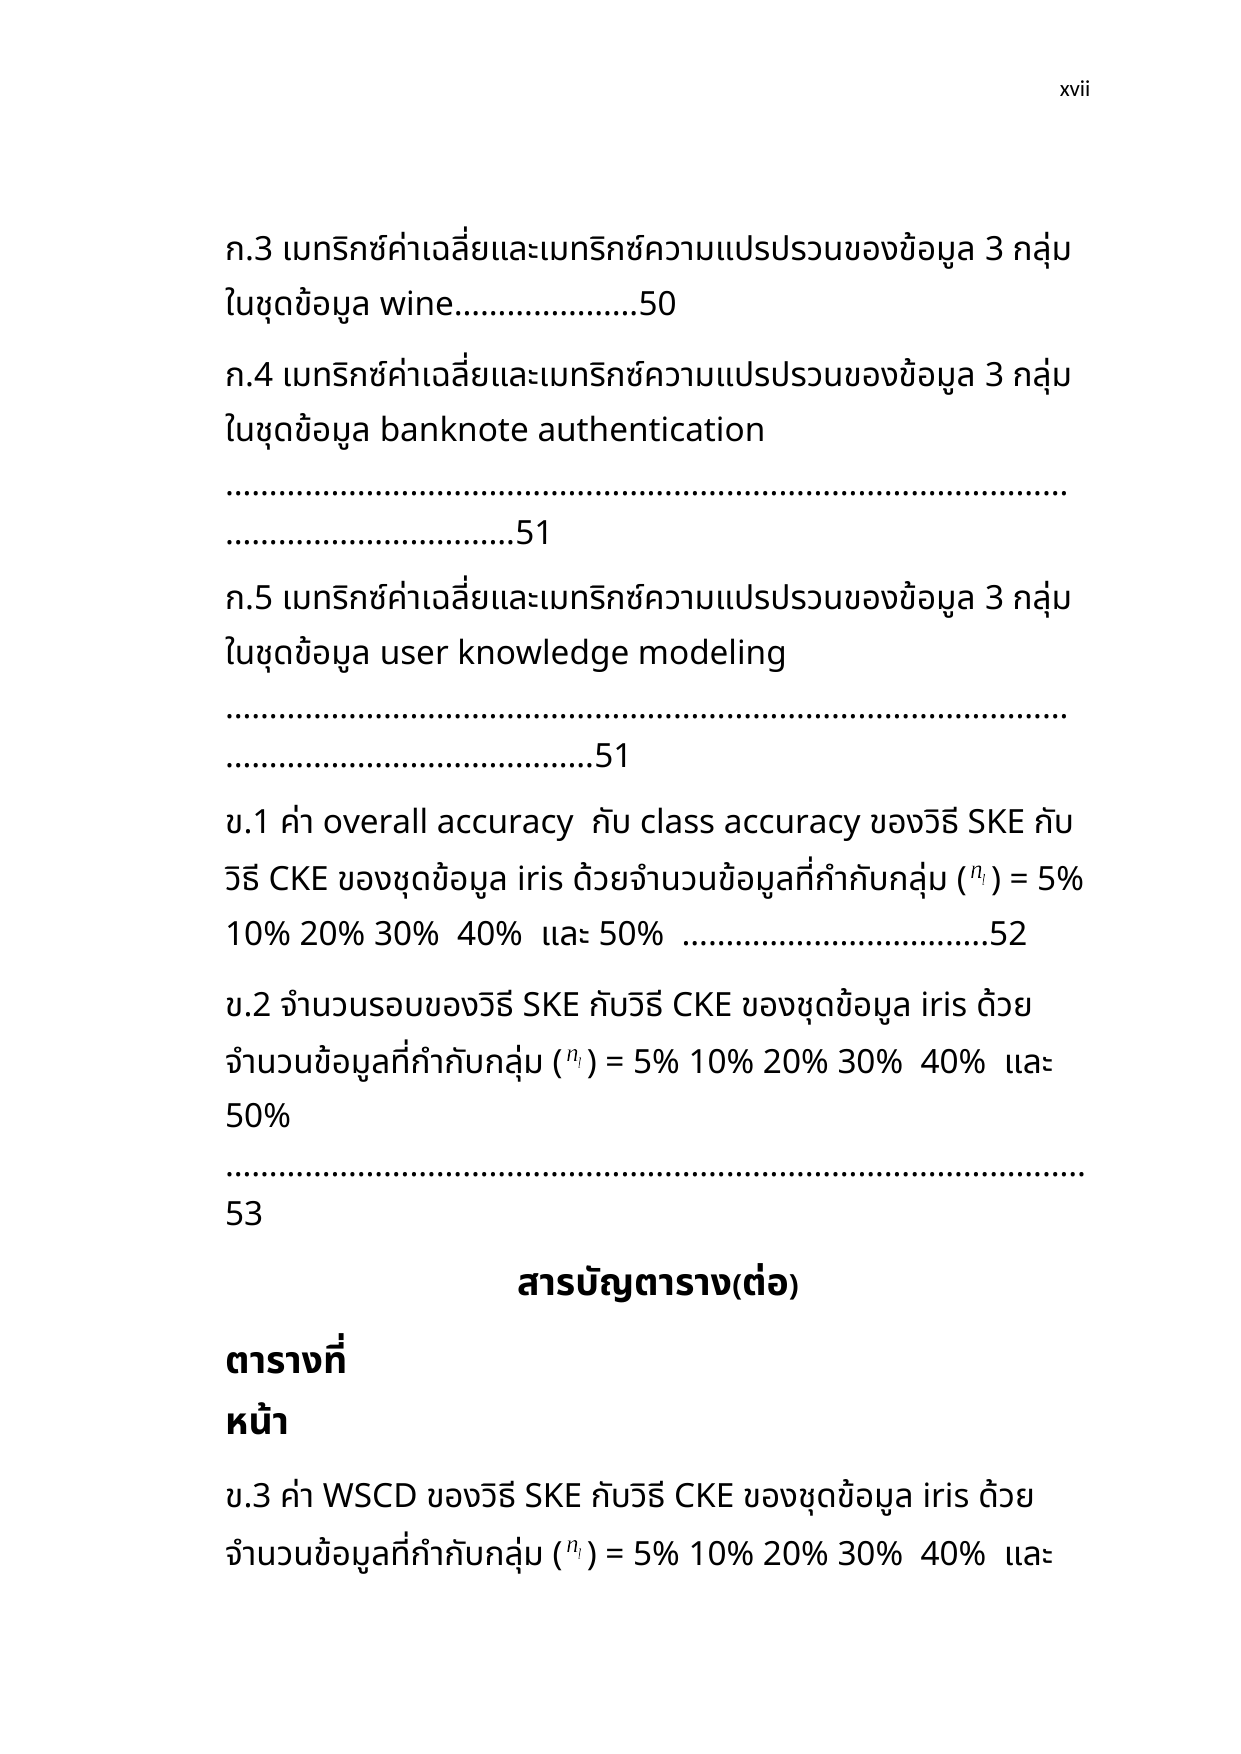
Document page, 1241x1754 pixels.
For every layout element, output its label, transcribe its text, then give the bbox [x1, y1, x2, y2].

text ข.1 ค่า overall accuracy กับ class accuracy ของวิธี SKE กับวิธี CKE ของชุดข้อมูล iris ด้วยจำนวนข้อมูลที่กำกับกลุ่ม () = 5% 10% 20% 30% 40% และ 50% ……………………………..52 [225, 797, 1090, 960]
text ก.4 เมทริกซ์ค่าเฉลี่ยและเมทริกซ์ความแปรปรวนของข้อมูล 3 กลุ่มในชุดข้อมูล banknote authentication …………………………………………………………………………………………………………………51 [225, 351, 1090, 554]
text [225, 1472, 1090, 1580]
text ตารางที่ หน้า [225, 1333, 1090, 1451]
text ก.5 เมทริกซ์ค่าเฉลี่ยและเมทริกซ์ความแปรปรวนของข้อมูล 3 กลุ่มในชุดข้อมูล user knowledge modeling …………………………………………………………………………………………………………………………51 [225, 574, 1090, 777]
text ก.3 เมทริกซ์ค่าเฉลี่ยและเมทริกซ์ความแปรปรวนของข้อมูล 3 กลุ่มในชุดข้อมูล wine…………………50 [225, 225, 1090, 330]
text ข.2 จำนวนรอบของวิธี SKE กับวิธี CKE ของชุดข้อมูล iris ด้วยจำนวนข้อมูลที่กำกับกลุ่ม () = 5% 10% 20% 30% 40% และ 50% ……………………………………………………………………………………..53 [225, 981, 1090, 1235]
text สารบัญตาราง(ต่อ) [225, 1255, 1090, 1312]
